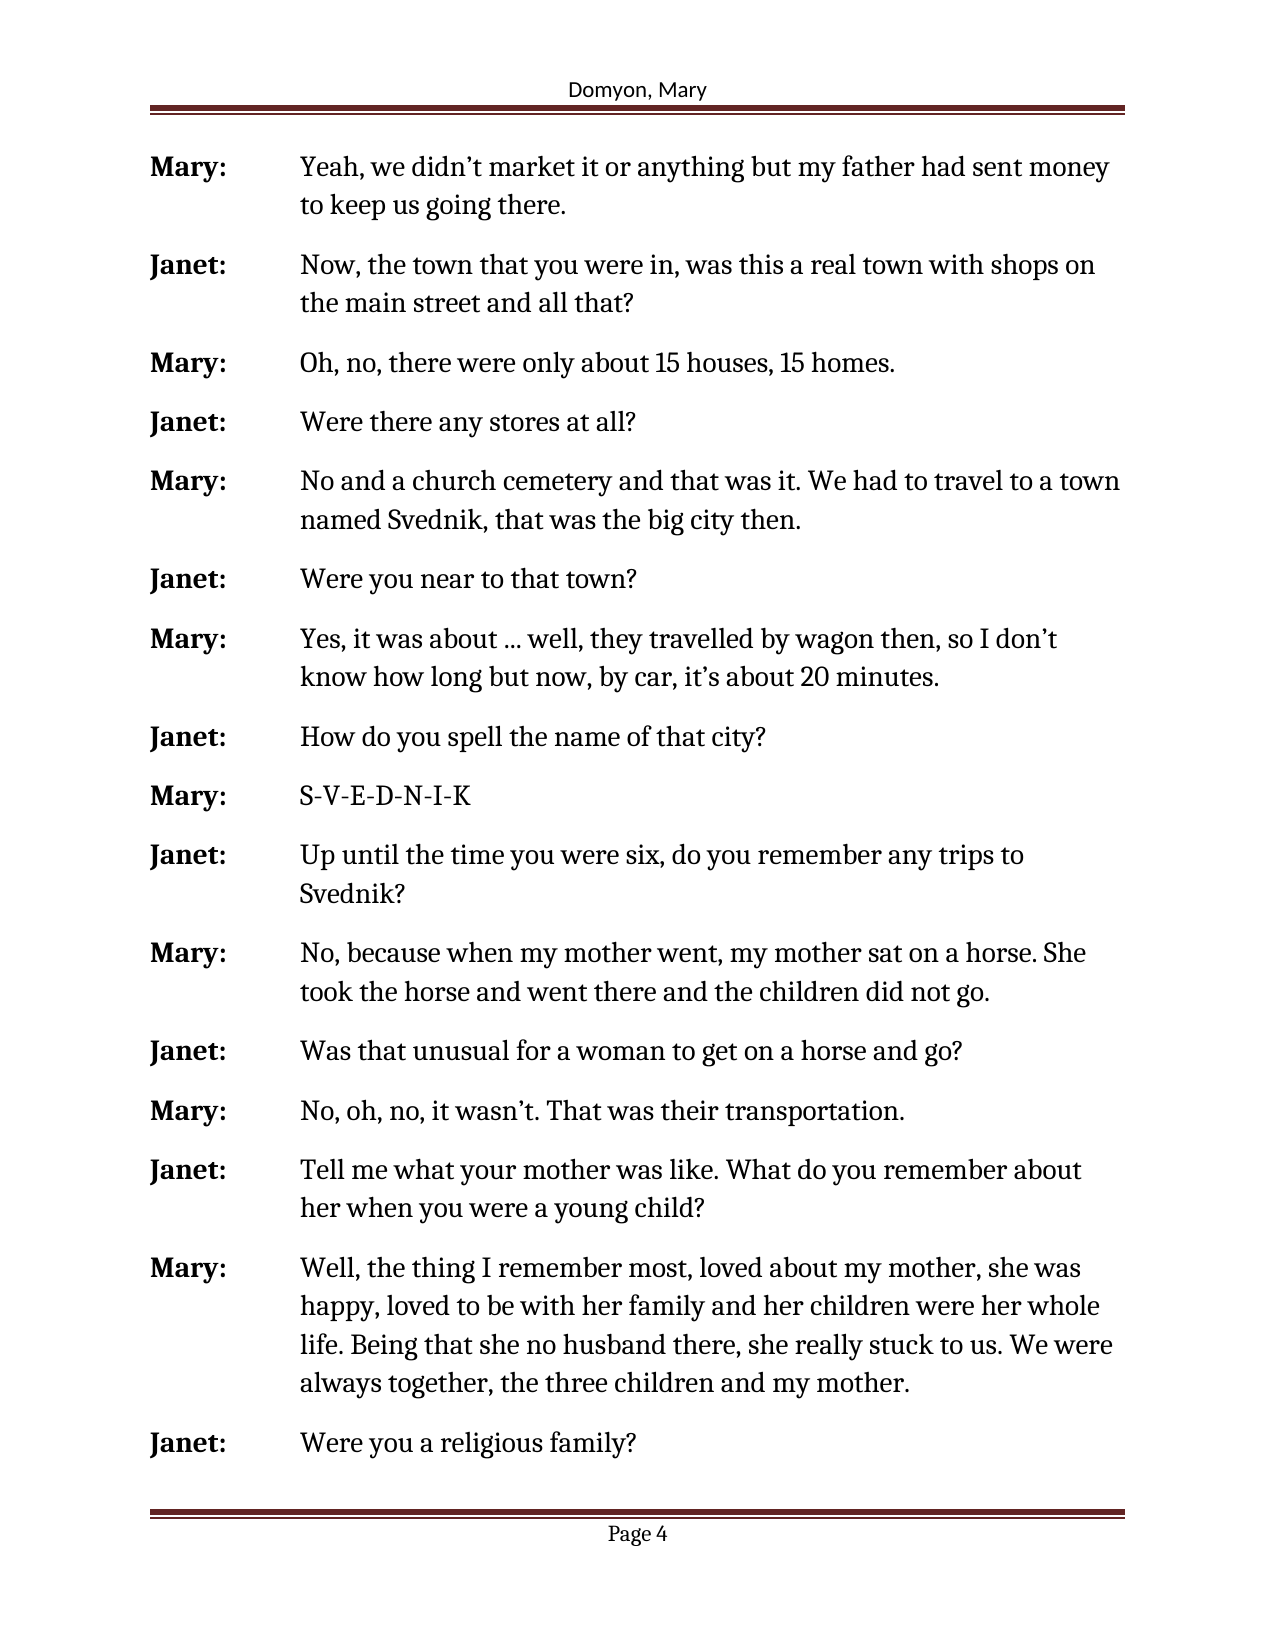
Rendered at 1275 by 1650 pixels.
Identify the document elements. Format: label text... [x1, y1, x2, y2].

text Mary: S-V-E-D-N-I-K [150, 779, 1125, 813]
text Janet: How do you spell the name of that city? [150, 720, 1125, 753]
text Janet: Up until the time you were six, do you remember any trips to Svednik? [150, 838, 1125, 911]
text Mary: No, oh, no, it wasn’t. That was their transportation. [150, 1094, 1125, 1127]
text Mary: Yes, it was about ... well, they travelled by wagon then, so I don’t know how long but now, by car, it’s about 20 minutes. [150, 622, 1125, 694]
text Janet: Were there any stores at all? [150, 405, 1125, 439]
text Mary: Yeah, we didn’t market it or anything but my father had sent money to keep us going there. [150, 150, 1125, 222]
text Mary: No, because when my mother went, my mother sat on a horse. She took the horse and went there and the children did not go. [150, 936, 1125, 1008]
text Janet: Were you a religious family? [150, 1426, 1125, 1459]
text Janet: Was that unusual for a woman to get on a horse and go? [150, 1034, 1125, 1068]
text Mary: No and a church cemetery and that was it. We had to travel to a town named Svednik, that was the big city then. [150, 464, 1125, 537]
text Janet: Tell me what your mother was like. What do you remember about her when you were a young child? [150, 1153, 1125, 1225]
text Janet: Were you near to that town? [150, 562, 1125, 596]
text Mary: Well, the thing I remember most, loved about my mother, she was happy, loved to be with her family and her children were her whole life. Being that she no husband there, she really stuck to us. We were always together, the three children and my mother. [150, 1251, 1125, 1400]
text Mary: Oh, no, there were only about 15 houses, 15 homes. [150, 346, 1125, 379]
text Janet: Now, the town that you were in, was this a real town with shops on the main street and all that? [150, 248, 1125, 320]
